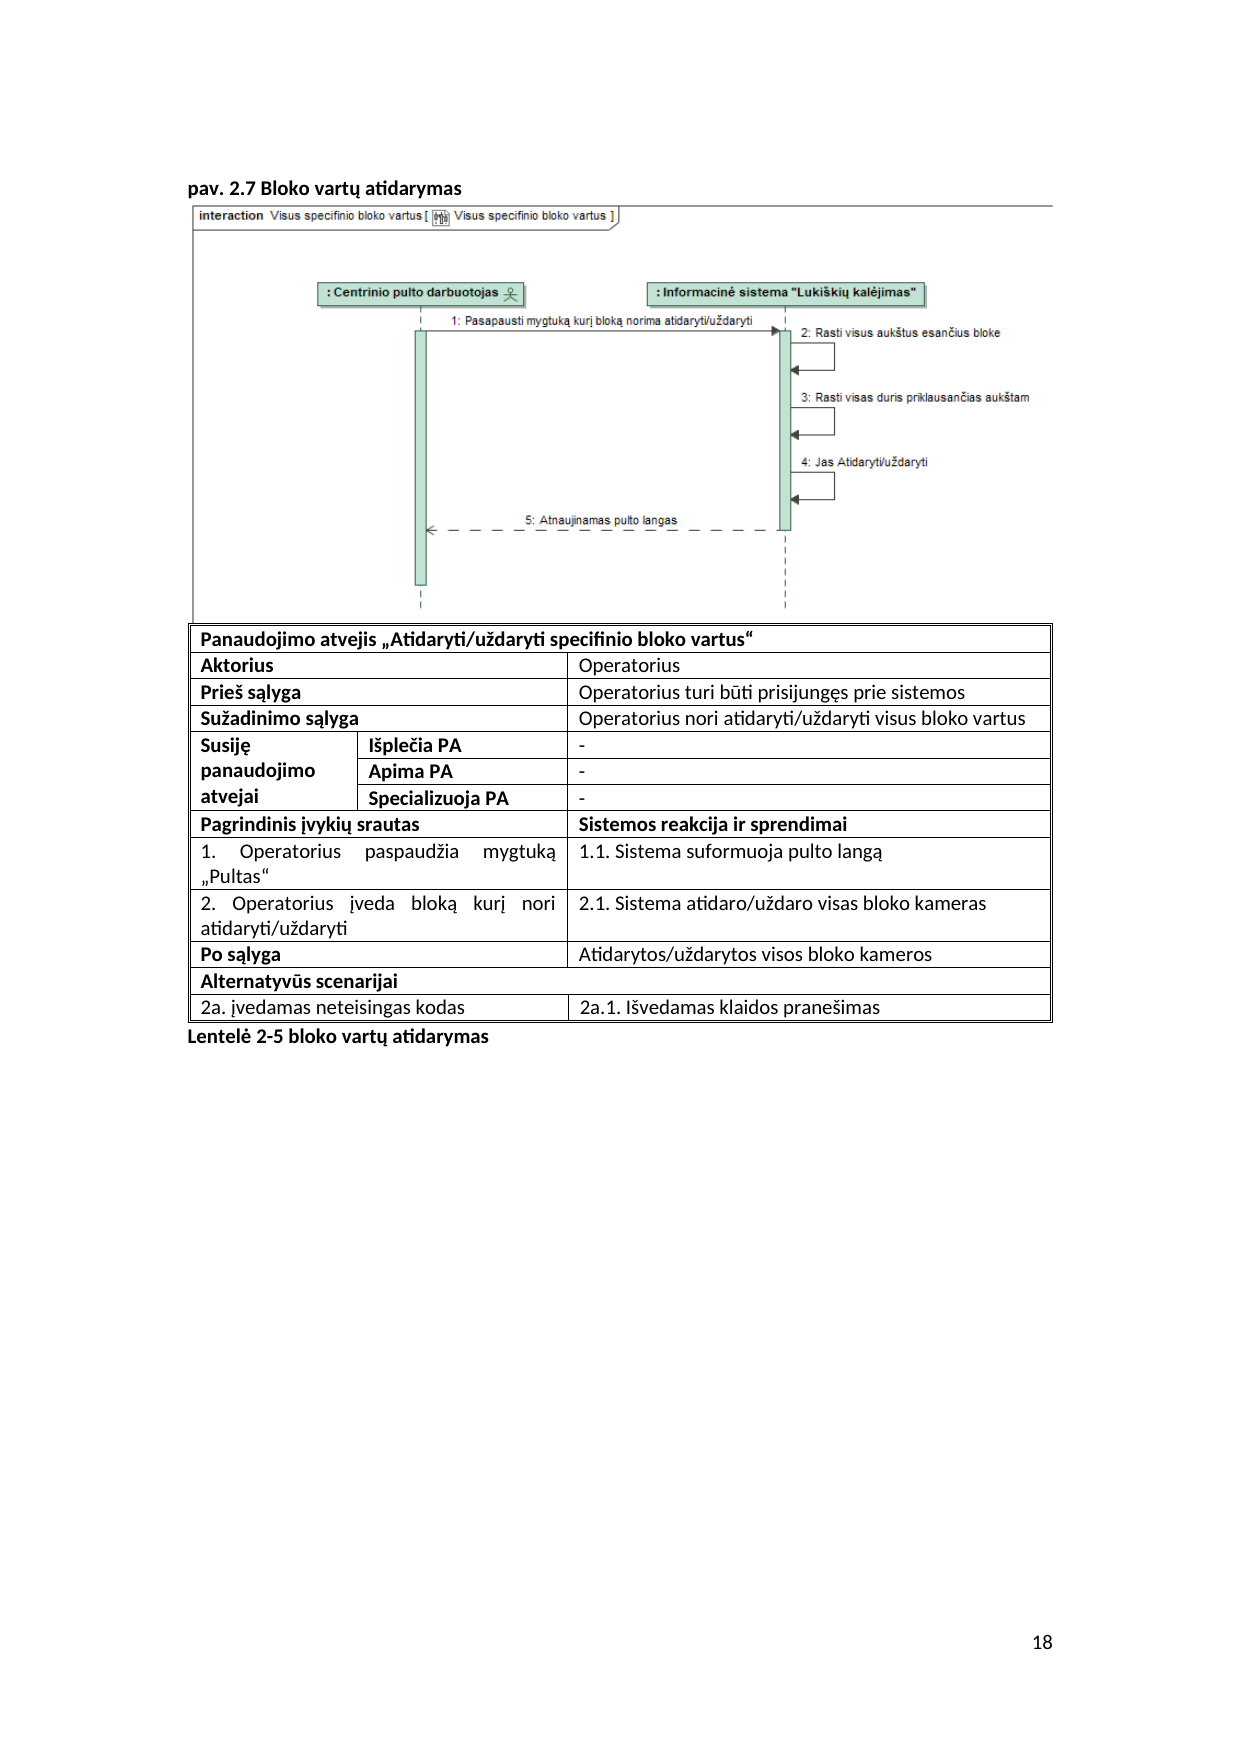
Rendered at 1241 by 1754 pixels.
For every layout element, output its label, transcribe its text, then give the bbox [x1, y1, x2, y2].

picture [187, 200, 1053, 623]
table_cell 2a.1. Išvedamas klaidos pranešimas [569, 995, 1050, 1020]
table_cell Operatorius nori atidaryti/uždaryti visus bloko vartus [568, 706, 1050, 731]
table_cell Sužadinimo sąlyga [191, 706, 567, 731]
table_cell Išplečia PA [358, 732, 567, 757]
table_cell Aktorius [191, 653, 567, 678]
table_header Panaudojimo atvejis „Atidaryti/uždaryti specifinio bloko vartus“ [191, 626, 1050, 652]
table_cell Pagrindinis įvykių srautas [191, 811, 567, 837]
table_cell Susiję panaudojimo atvejai [191, 732, 357, 810]
table_cell Po sąlyga [191, 942, 567, 967]
table_cell Operatorius turi būti prisijungęs prie sistemos [568, 679, 1050, 704]
table_cell Specializuoja PA [358, 785, 567, 810]
table_cell Apima PA [358, 759, 567, 784]
table_cell - [568, 732, 1050, 757]
table_cell - [568, 785, 1050, 810]
table_cell Alternatyvūs scenarijai [191, 968, 1050, 993]
table_cell 2.1. Sistema atidaro/uždaro visas bloko kameras [568, 890, 1050, 941]
table_cell Operatorius [568, 653, 1050, 678]
table_cell 1. Operatorius paspaudžia mygtuką „Pultas“ [191, 838, 567, 889]
table_cell Prieš sąlyga [191, 679, 567, 704]
table_cell Atidarytos/uždarytos visos bloko kameros [568, 942, 1050, 967]
table_cell - [568, 759, 1050, 784]
table_cell 2a. įvedamas neteisingas kodas [191, 995, 568, 1020]
table_cell Sistemos reakcija ir sprendimai [568, 811, 1050, 837]
table_cell 1.1. Sistema suformuoja pulto langą [568, 838, 1050, 889]
table_cell 2. Operatorius įveda bloką kurį nori atidaryti/uždaryti [191, 890, 567, 941]
